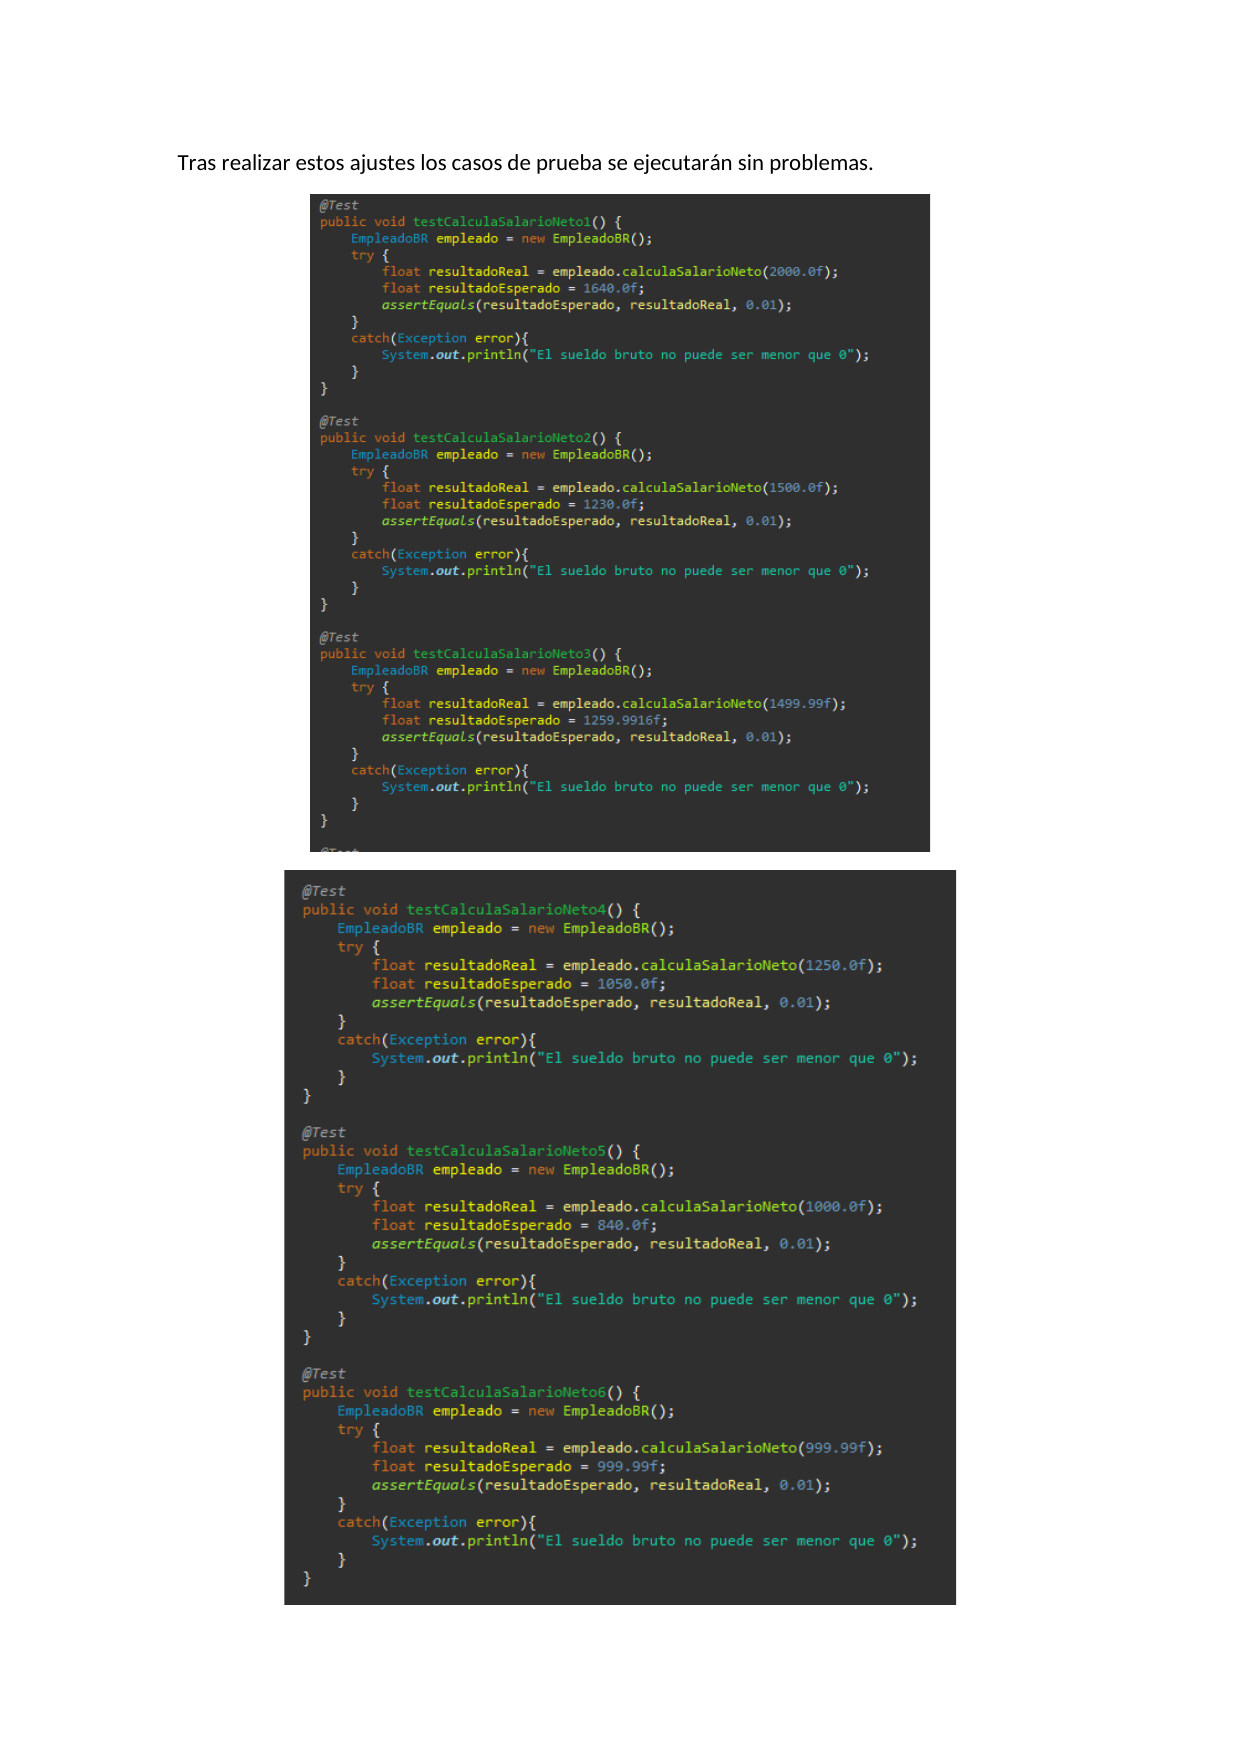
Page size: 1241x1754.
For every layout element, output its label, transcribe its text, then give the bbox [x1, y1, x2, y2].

text Tras realizar estos ajustes los casos de prueba se ejecutarán sin problemas. [177, 148, 1063, 176]
picture [310, 194, 931, 852]
picture [284, 870, 957, 1605]
